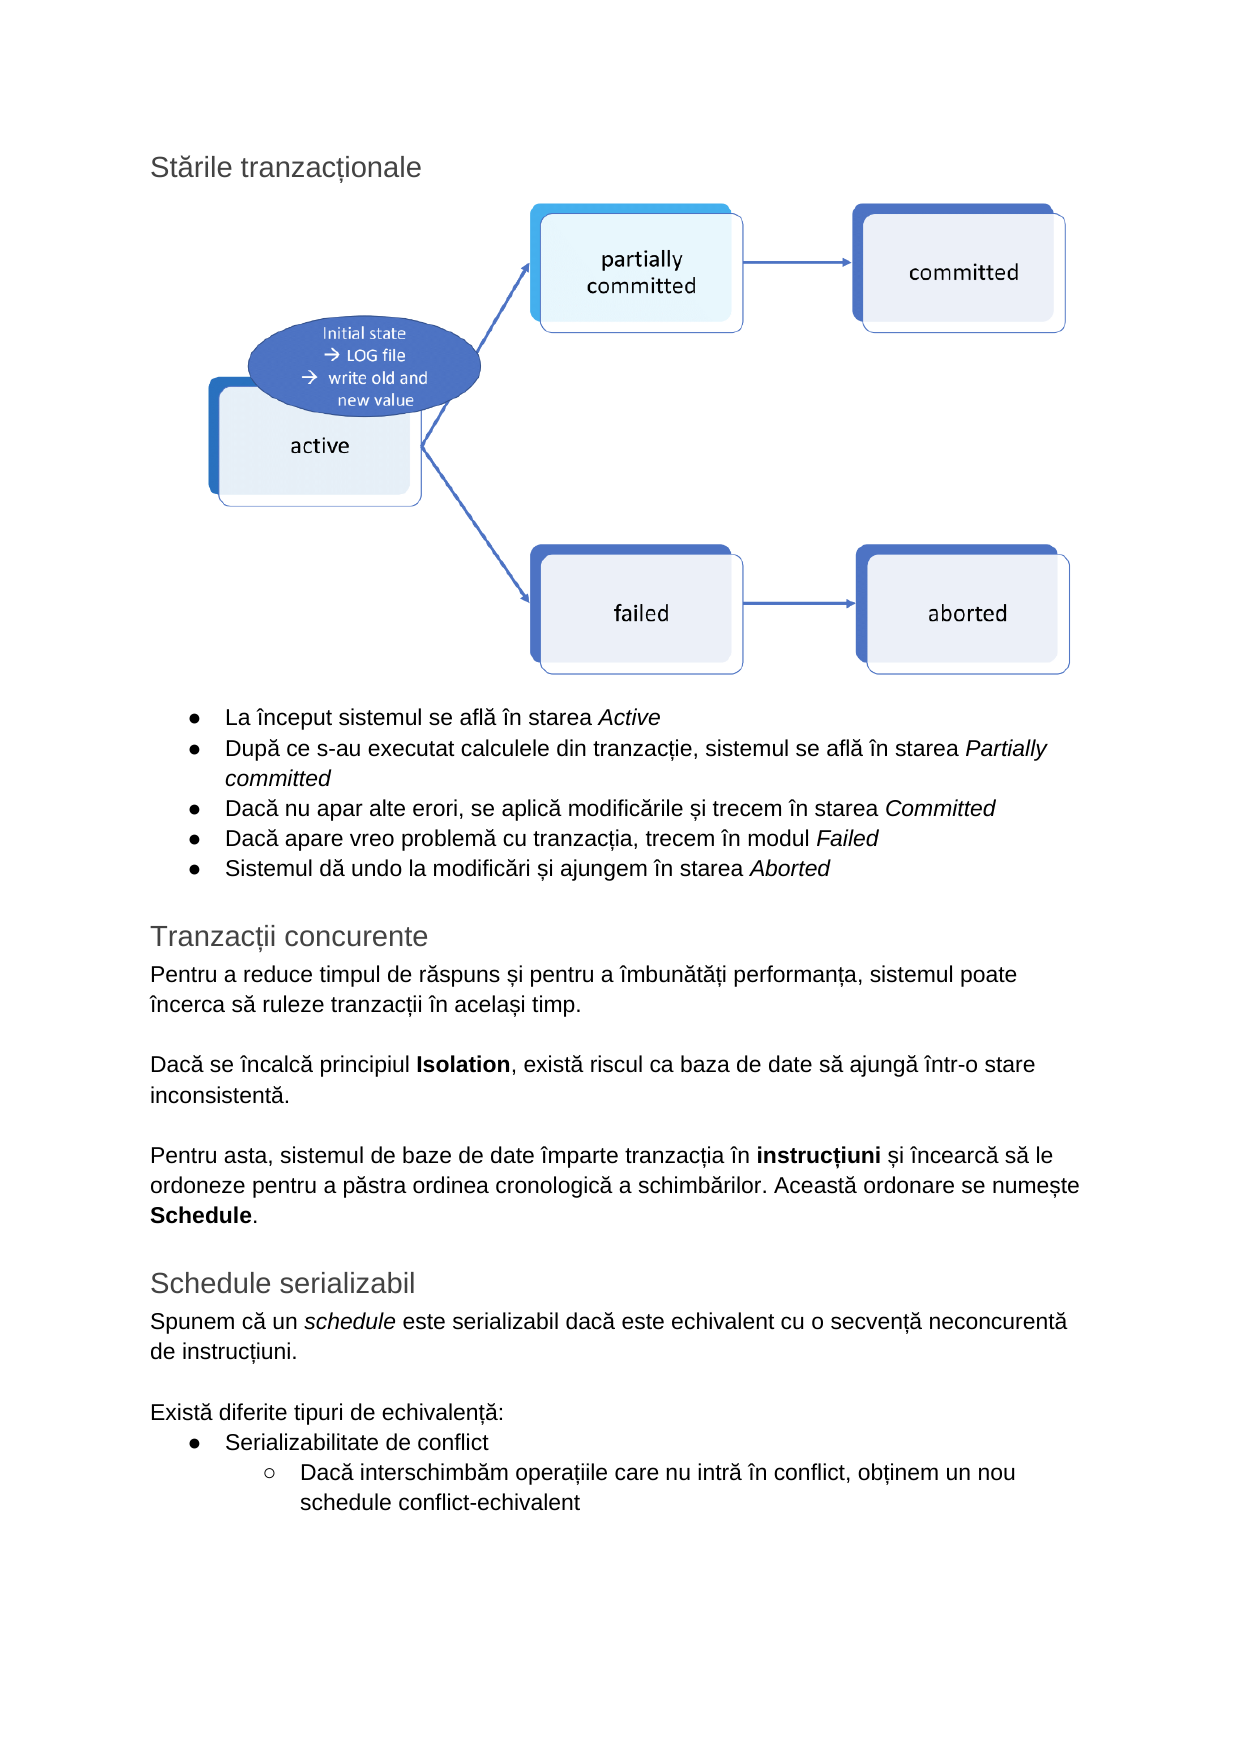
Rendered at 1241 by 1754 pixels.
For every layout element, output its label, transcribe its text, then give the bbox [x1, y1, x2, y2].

subtitle Stările tranzacționale [150, 150, 1090, 183]
list Dacă nu apar alte erori, se aplică modificările și trecem în starea Committed [187, 795, 1090, 821]
list Sistemul dă undo la modificări și ajungem în starea Aborted [187, 855, 1090, 882]
subtitle Schedule serializabil [150, 1266, 1090, 1299]
list Serializabilitate de conflict [187, 1429, 1090, 1455]
subtitle Tranzacții concurente [150, 919, 1090, 952]
list Dacă interschimbăm operațiile care nu intră în conflict, obținem un nou schedule conflict-echivalent [262, 1459, 1090, 1516]
text Există diferite tipuri de echivalență: [150, 1398, 1090, 1425]
text Dacă se încalcă principiul Isolation, există riscul ca baza de date să ajungă într-o stare inconsistentă. [150, 1051, 1090, 1108]
list După ce s-au executat calculele din tranzacție, sistemul se află în starea Partially committed [187, 734, 1090, 791]
text Pentru a reduce timpul de răspuns și pentru a îmbunătăți performanța, sistemul poate încerca să ruleze tranzacții în același timp. [150, 961, 1090, 1017]
list La început sistemul se află în starea Active [187, 704, 1090, 731]
picture [150, 183, 1091, 696]
list Dacă apare vreo problemă cu tranzacția, trecem în modul Failed [187, 825, 1090, 852]
text Spunem că un schedule este serializabil dacă este echivalent cu o secvență neconcurentă de instrucțiuni. [150, 1308, 1090, 1364]
text Pentru asta, sistemul de baze de date împarte tranzacția în instrucțiuni și încearcă să le ordoneze pentru a păstra ordinea cronologică a schimbărilor. Această ordonare se numește Schedule. [150, 1142, 1090, 1229]
